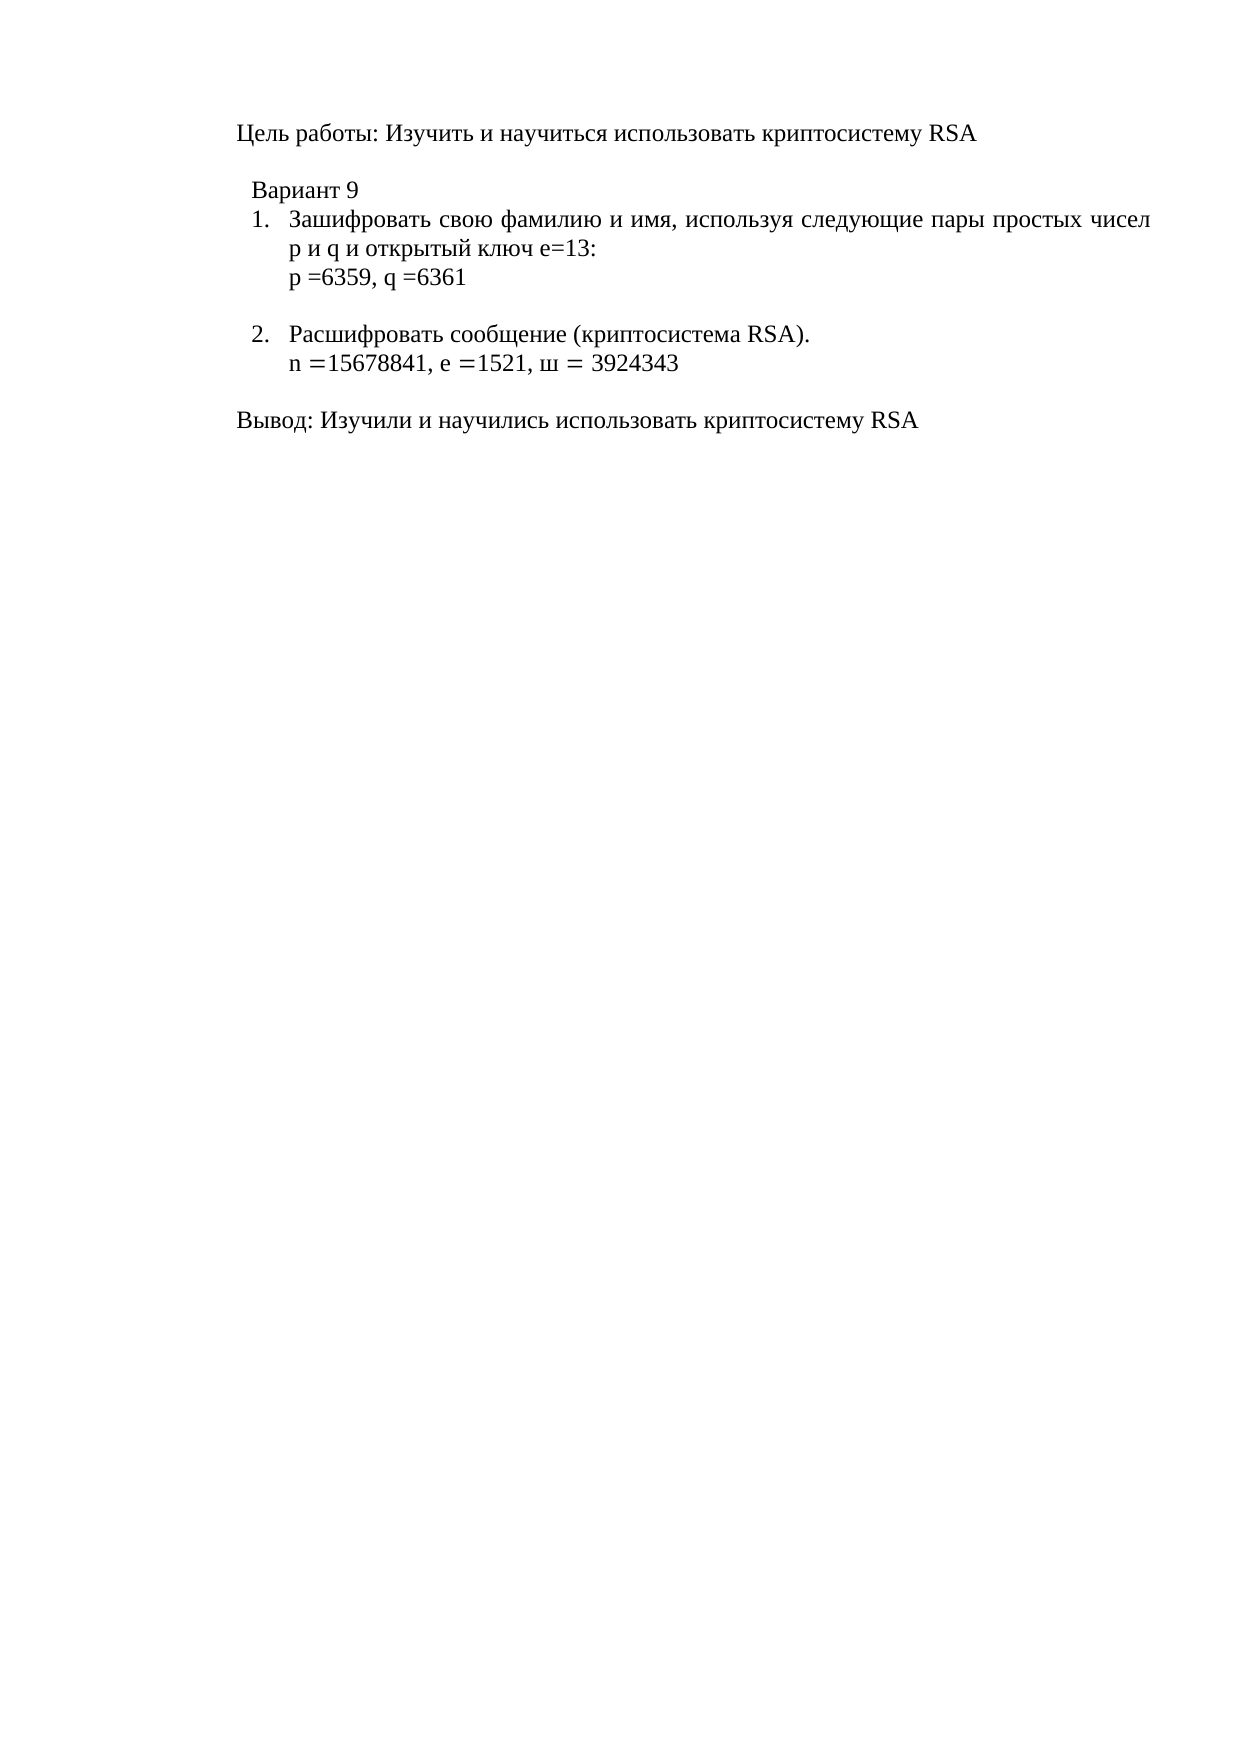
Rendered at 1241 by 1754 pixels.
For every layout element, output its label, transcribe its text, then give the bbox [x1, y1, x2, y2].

list Расшифровать сообщение (криптосистема RSA). [251, 319, 1152, 348]
text Цель работы: Изучить и научиться использовать криптосистему RSA [177, 118, 1152, 147]
list p =6359, q =6361 [288, 262, 1152, 291]
list n 15678841, e 1521, ш 3924343 [288, 348, 1152, 377]
text Вариант 9 [177, 176, 1152, 204]
list Зашифровать свою фамилию и имя, используя следующие пары простых чисел p и q и открытый ключ e=13: [251, 204, 1152, 262]
text Вывод: Изучили и научились использовать криптосистему RSA [177, 406, 1152, 434]
